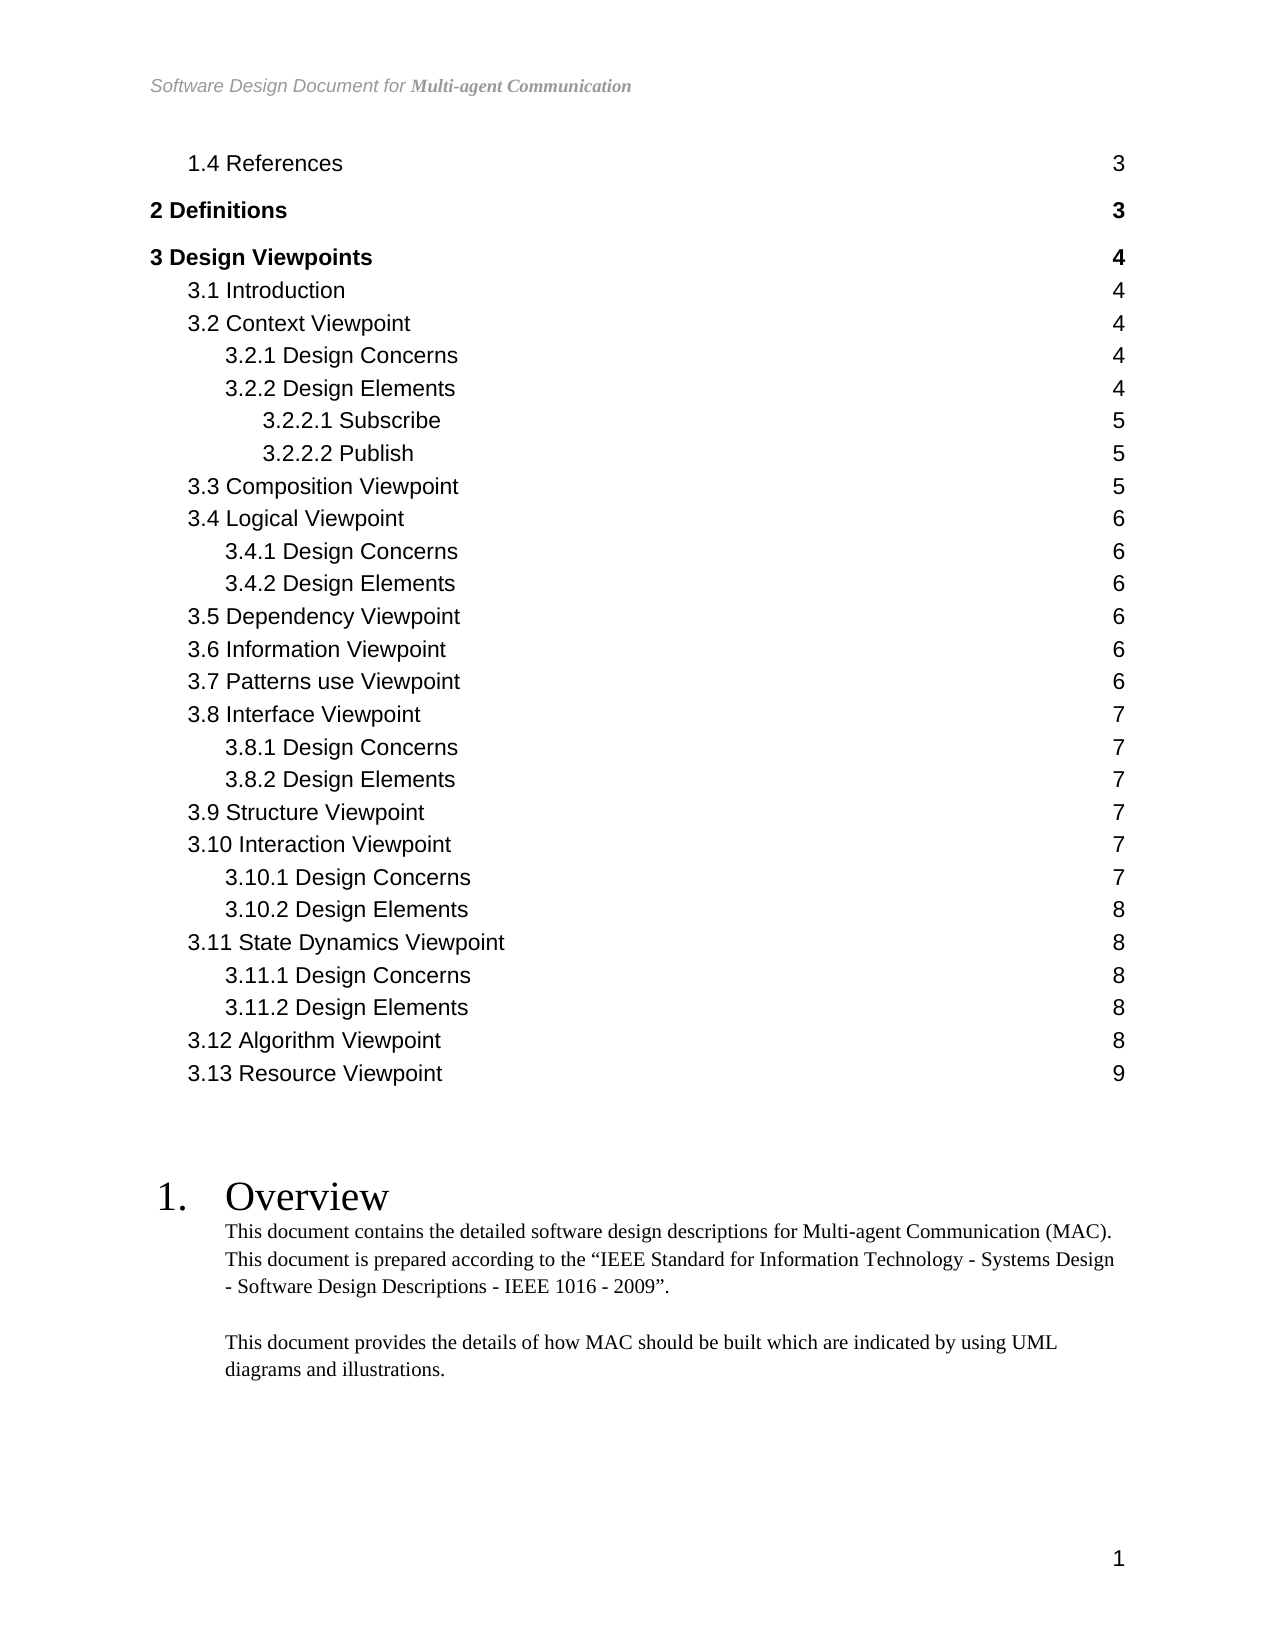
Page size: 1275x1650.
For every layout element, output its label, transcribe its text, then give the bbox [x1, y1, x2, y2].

text This document contains the detailed software design descriptions for Multi-agent Communication (MAC). This document is prepared according to the “IEEE Standard for Information Technology - Systems Design - Software Design Descriptions - IEEE 1016 - 2009”. [225, 1219, 1125, 1298]
text This document provides the details of how MAC should be built which are indicated by using UML diagrams and illustrations. [225, 1329, 1125, 1381]
subtitle Overview [187, 1171, 1125, 1219]
